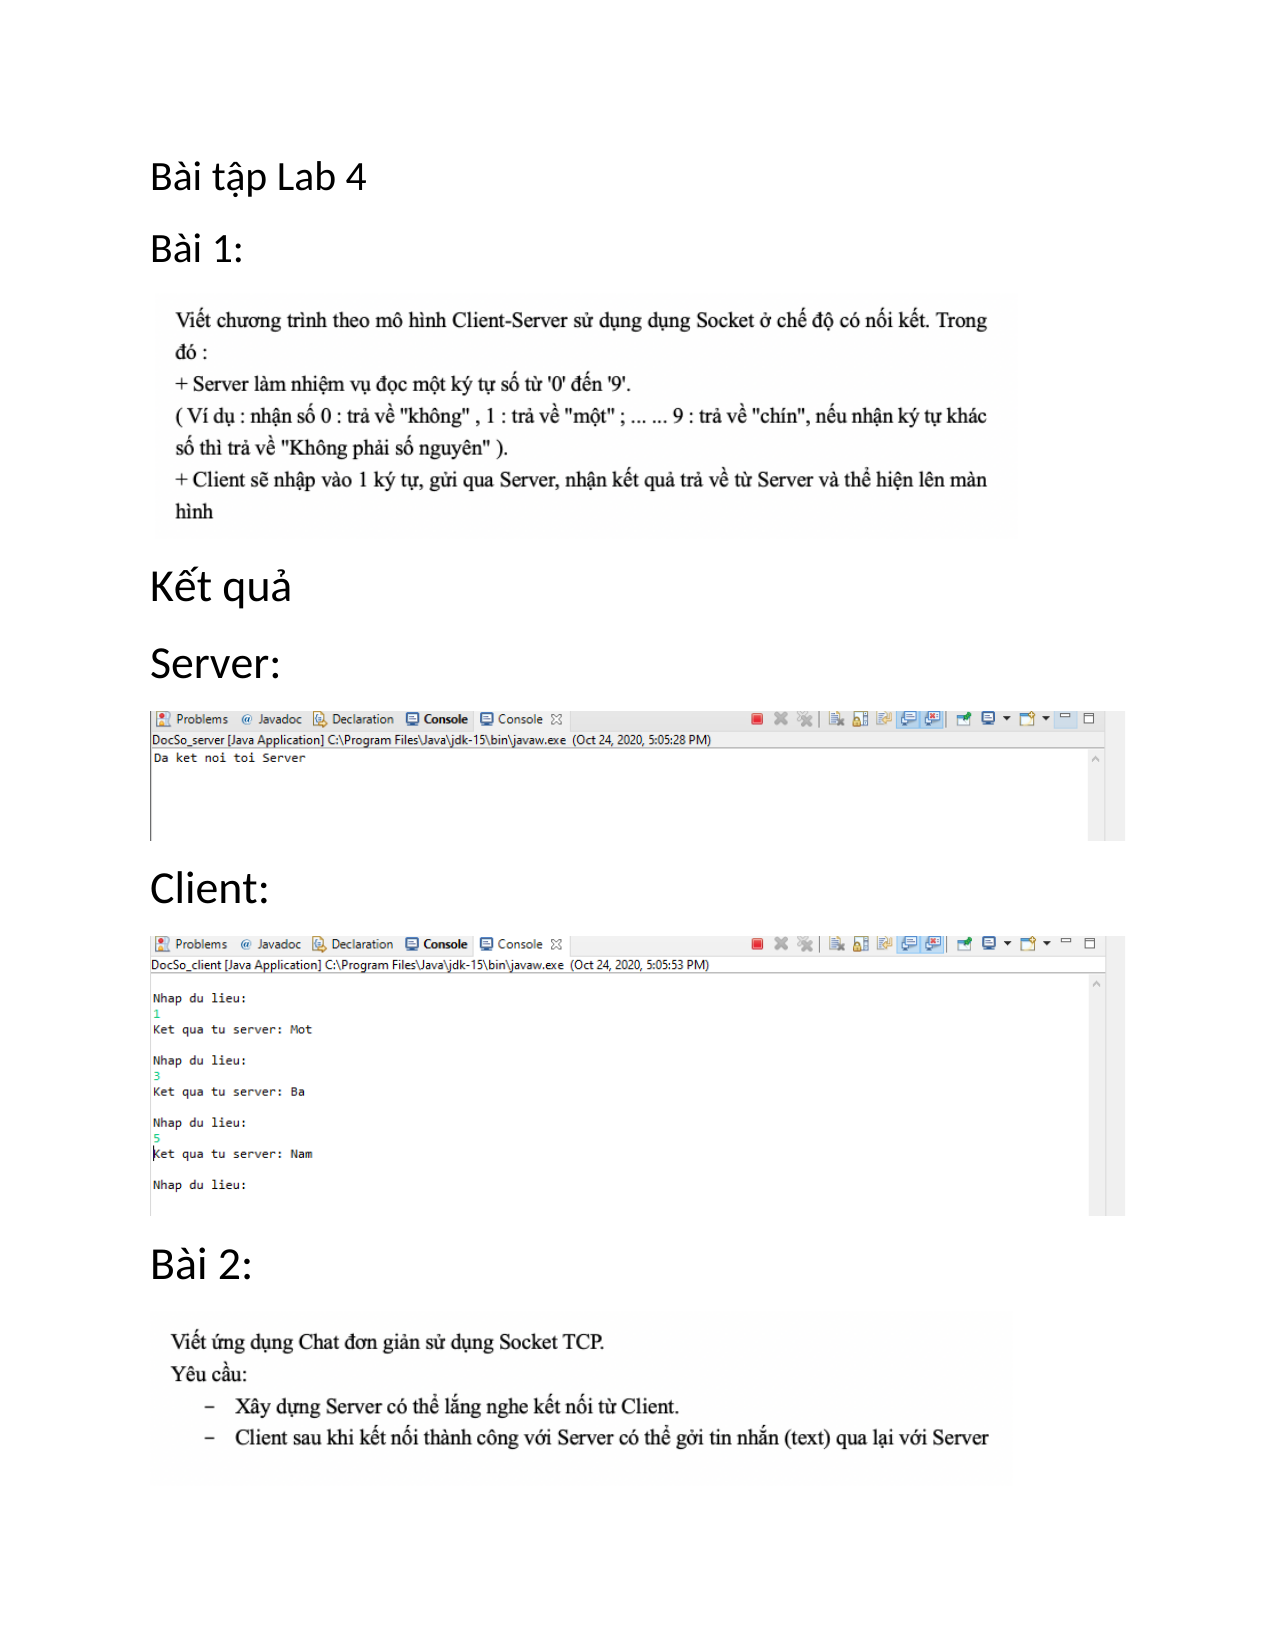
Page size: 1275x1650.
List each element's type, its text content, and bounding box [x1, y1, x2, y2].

picture [150, 711, 1125, 841]
text Bài 1: [150, 222, 1125, 272]
text Bài tập Lab 4 [150, 150, 1125, 201]
text Kết quả [150, 557, 1125, 613]
text Server: [150, 634, 1125, 690]
picture [155, 293, 1018, 539]
text Client: [150, 859, 1125, 915]
picture [150, 936, 1125, 1216]
text Bài 2: [150, 1235, 1125, 1291]
picture [150, 1311, 1013, 1486]
